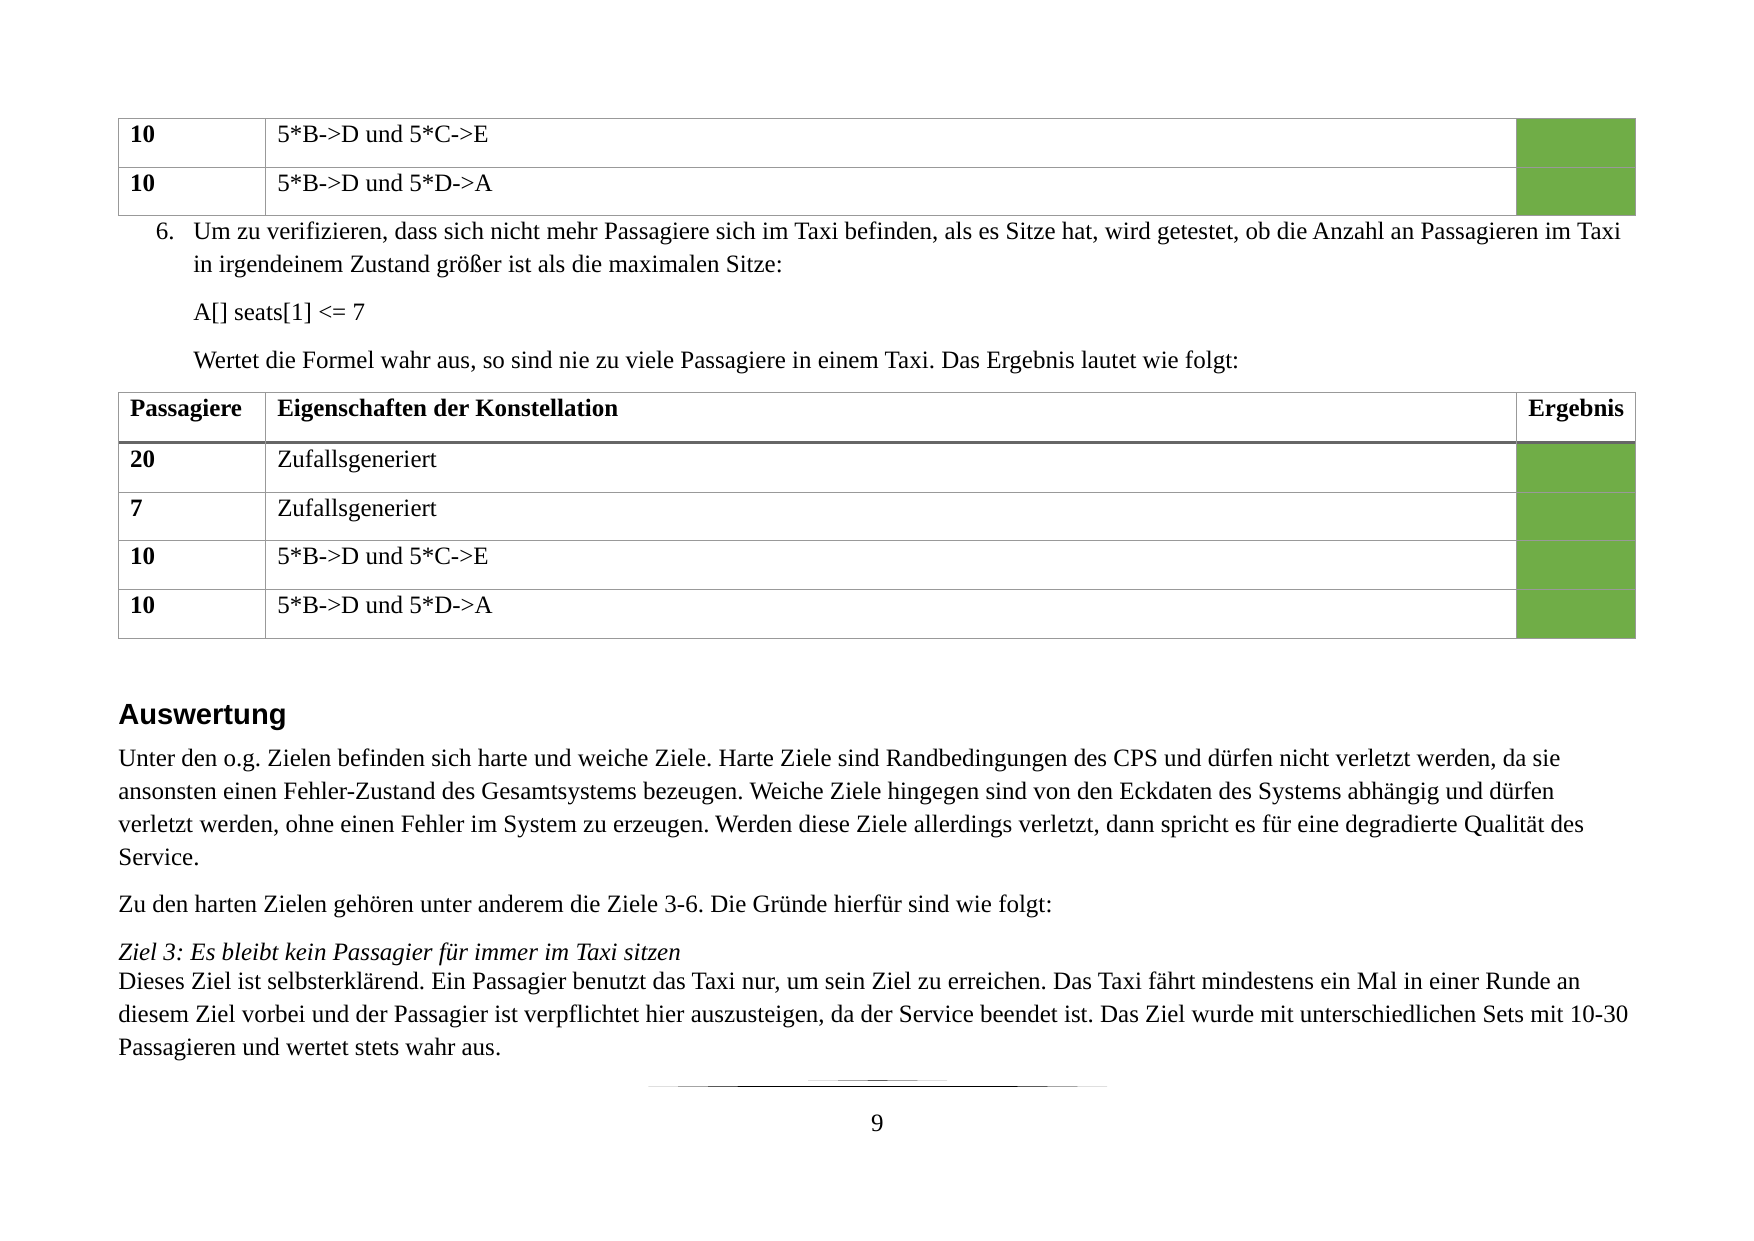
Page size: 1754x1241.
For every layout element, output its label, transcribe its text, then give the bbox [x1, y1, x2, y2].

table_cell 10 [119, 119, 265, 167]
table_cell [1517, 493, 1635, 540]
text Dieses Ziel ist selbsterklärend. Ein Passagier benutzt das Taxi nur, um sein Ziel zu erreichen. Das Taxi fährt mindestens ein Mal in einer Runde an diesem Ziel vorbei und der Passagier ist verpflichtet hier auszusteigen, da der Service beendet ist. Das Ziel wurde mit unterschiedlichen Sets mit 10-30 Passagieren und wertet stets wahr aus. [118, 966, 1636, 1061]
subtitle Auswertung [118, 697, 1636, 730]
table_cell 5*B->D und 5*D->A [266, 590, 1516, 638]
table_cell 5*B->D und 5*C->E [266, 119, 1516, 167]
text Unter den o.g. Zielen befinden sich harte und weiche Ziele. Harte Ziele sind Randbedingungen des CPS und dürfen nicht verletzt werden, da sie ansonsten einen Fehler-Zustand des Gesamtsystems bezeugen. Weiche Ziele hingegen sind von den Eckdaten des Systems abhängig und dürfen verletzt werden, ohne einen Fehler im System zu erzeugen. Werden diese Ziele allerdings verletzt, dann spricht es für eine degradierte Qualität des Service. [118, 743, 1636, 871]
table_cell [1517, 590, 1635, 638]
text Ziel 3: Es bleibt kein Passagier für immer im Taxi sitzen [118, 937, 1636, 966]
table_cell 5*B->D und 5*D->A [266, 168, 1516, 215]
table_header Passagiere [119, 393, 265, 441]
table_header Eigenschaften der Konstellation [266, 393, 1516, 441]
table_cell 10 [119, 168, 265, 215]
table_cell 5*B->D und 5*C->E [266, 541, 1516, 589]
table_header Ergebnis [1517, 393, 1635, 441]
text Zu den harten Zielen gehören unter anderem die Ziele 3-6. Die Gründe hierfür sind wie folgt: [118, 889, 1636, 918]
table_cell 10 [119, 541, 265, 589]
table_cell 20 [119, 444, 265, 492]
table_cell 7 [119, 493, 265, 540]
table_cell [1517, 168, 1635, 215]
table_cell [1517, 444, 1635, 492]
table_cell [1517, 541, 1635, 589]
table_cell 10 [119, 590, 265, 638]
list Um zu verifizieren, dass sich nicht mehr Passagiere sich im Taxi befinden, als es Sitze hat, wird getestet, ob die Anzahl an Passagieren im Taxi in irgendeinem Zustand größer ist als die maximalen Sitze: [156, 216, 1636, 278]
text Wertet die Formel wahr aus, so sind nie zu viele Passagiere in einem Taxi. Das Ergebnis lautet wie folgt: [193, 345, 1636, 373]
table_cell Zufallsgeneriert [266, 493, 1516, 540]
table_cell [1517, 119, 1635, 167]
text A[] seats[1] <= 7 [193, 297, 1636, 326]
table_cell Zufallsgeneriert [266, 444, 1516, 492]
